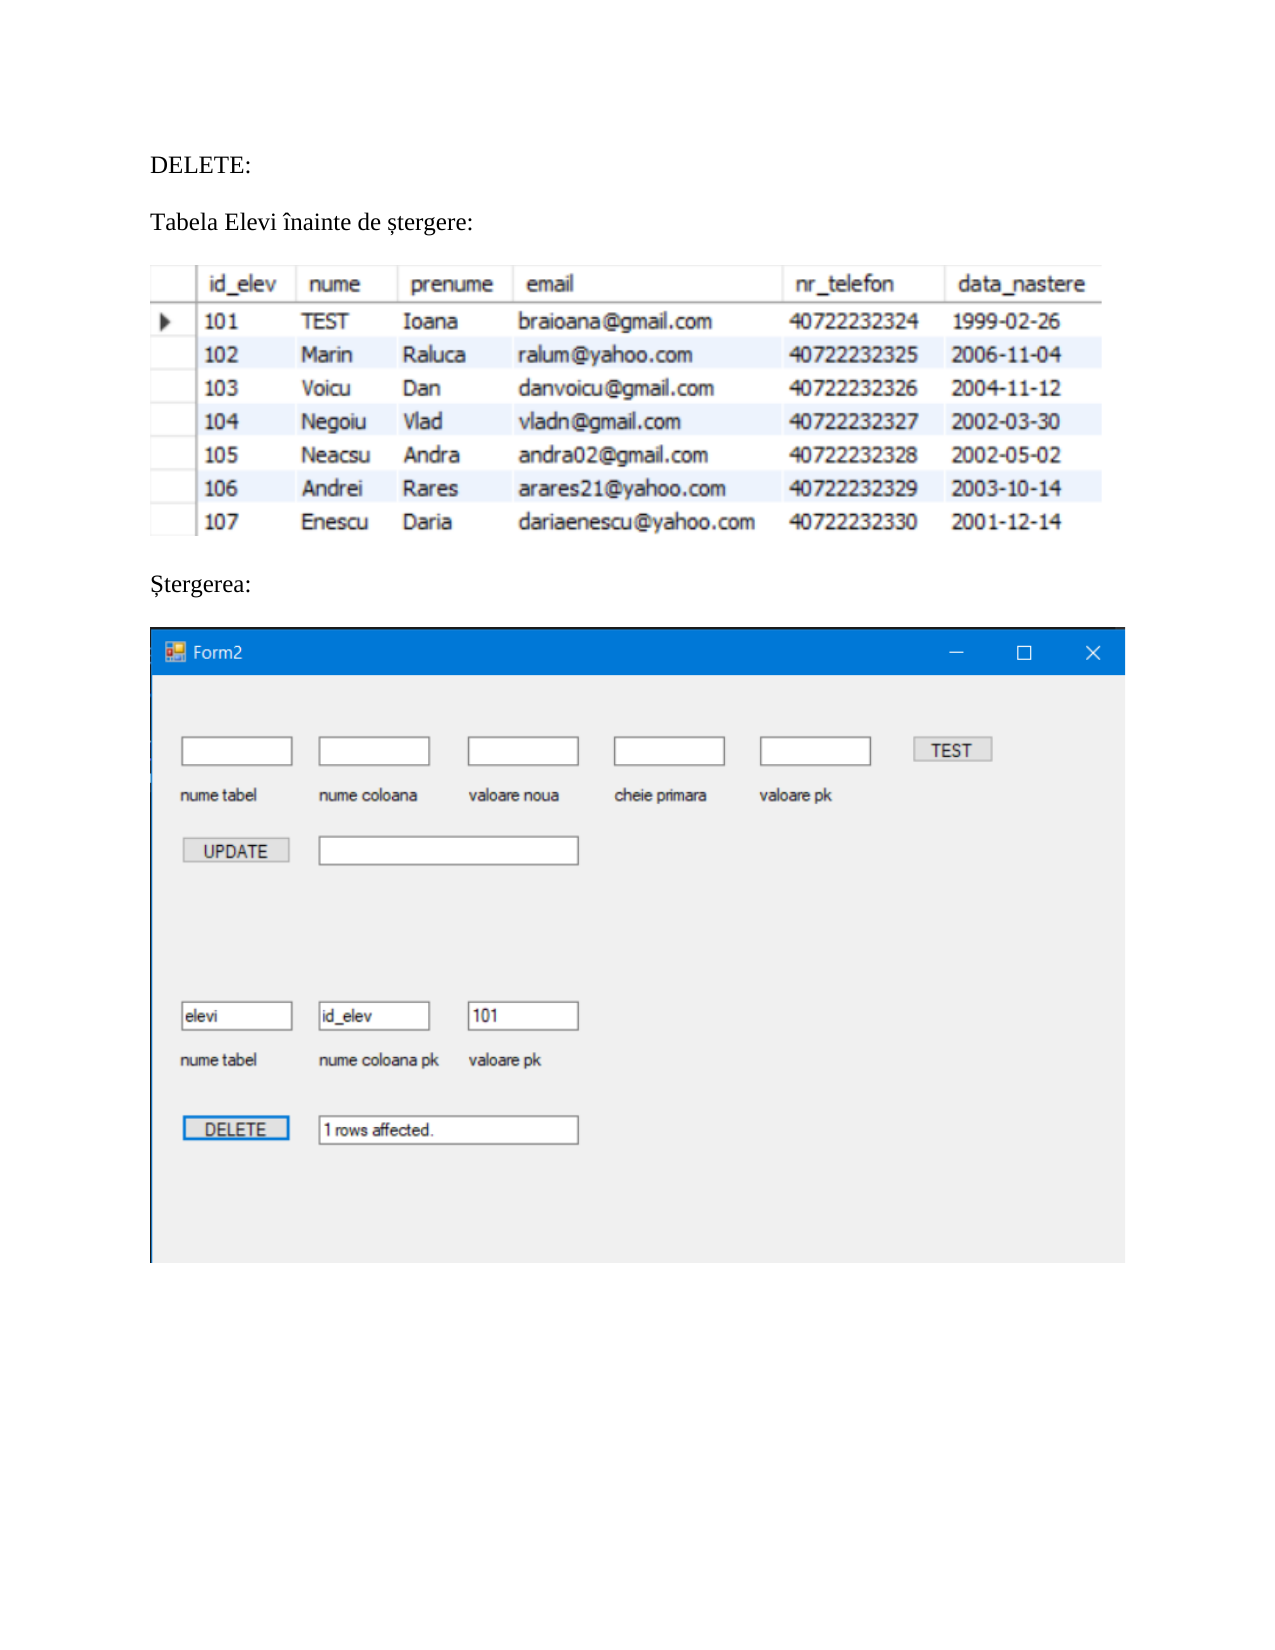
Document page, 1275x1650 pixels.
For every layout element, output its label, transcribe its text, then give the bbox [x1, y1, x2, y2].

text Tabela Elevi înainte de ștergere: [150, 207, 1125, 236]
text DELETE: [150, 150, 1125, 179]
picture [150, 265, 1102, 536]
picture [150, 627, 1125, 1263]
text Ștergerea: [150, 569, 1125, 598]
